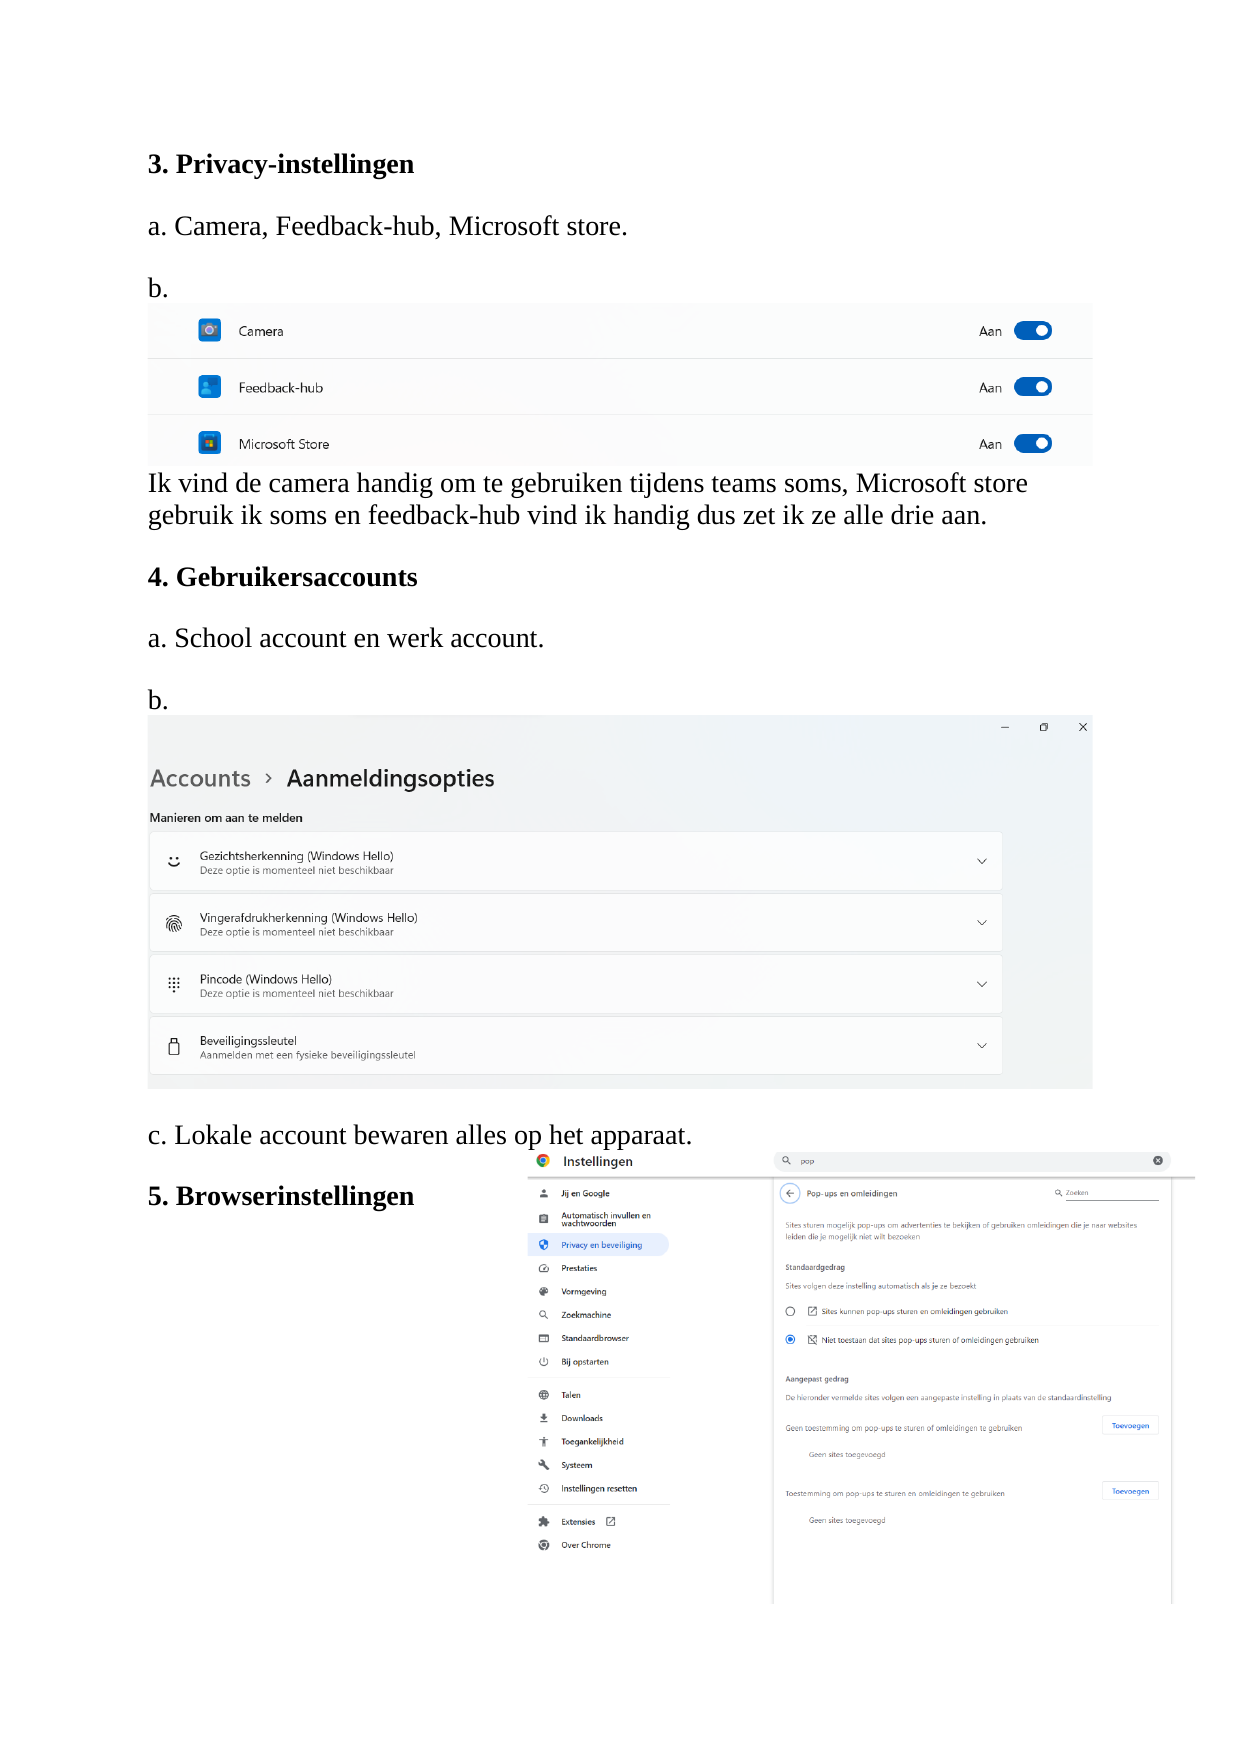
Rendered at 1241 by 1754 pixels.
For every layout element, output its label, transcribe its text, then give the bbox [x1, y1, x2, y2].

picture [526, 1152, 1195, 1602]
text c. Lokale account bewaren alles op het apparaat. [148, 1118, 1093, 1150]
text b. [148, 683, 1093, 715]
text a. School account en werk account. [148, 622, 1093, 654]
text a. Camera, Feedback-hub, Microsoft store. [148, 209, 1093, 242]
text 3. Privacy-instellingen [148, 148, 1093, 180]
picture [147, 715, 1093, 1089]
text b. Ik vind de camera handig om te gebruiken tijdens teams soms, Microsoft store gebruik ik soms en feedback-hub vind ik handig dus zet ik ze alle drie aan. [148, 271, 1093, 303]
picture [147, 303, 1093, 466]
text 5. Browserinstellingen [148, 1179, 526, 1212]
text b. Ik vind de camera handig om te gebruiken tijdens teams soms, Microsoft store gebruik ik soms en feedback-hub vind ik handig dus zet ik ze alle drie aan. [148, 466, 1093, 531]
text 4. Gebruikersaccounts [148, 560, 1093, 592]
